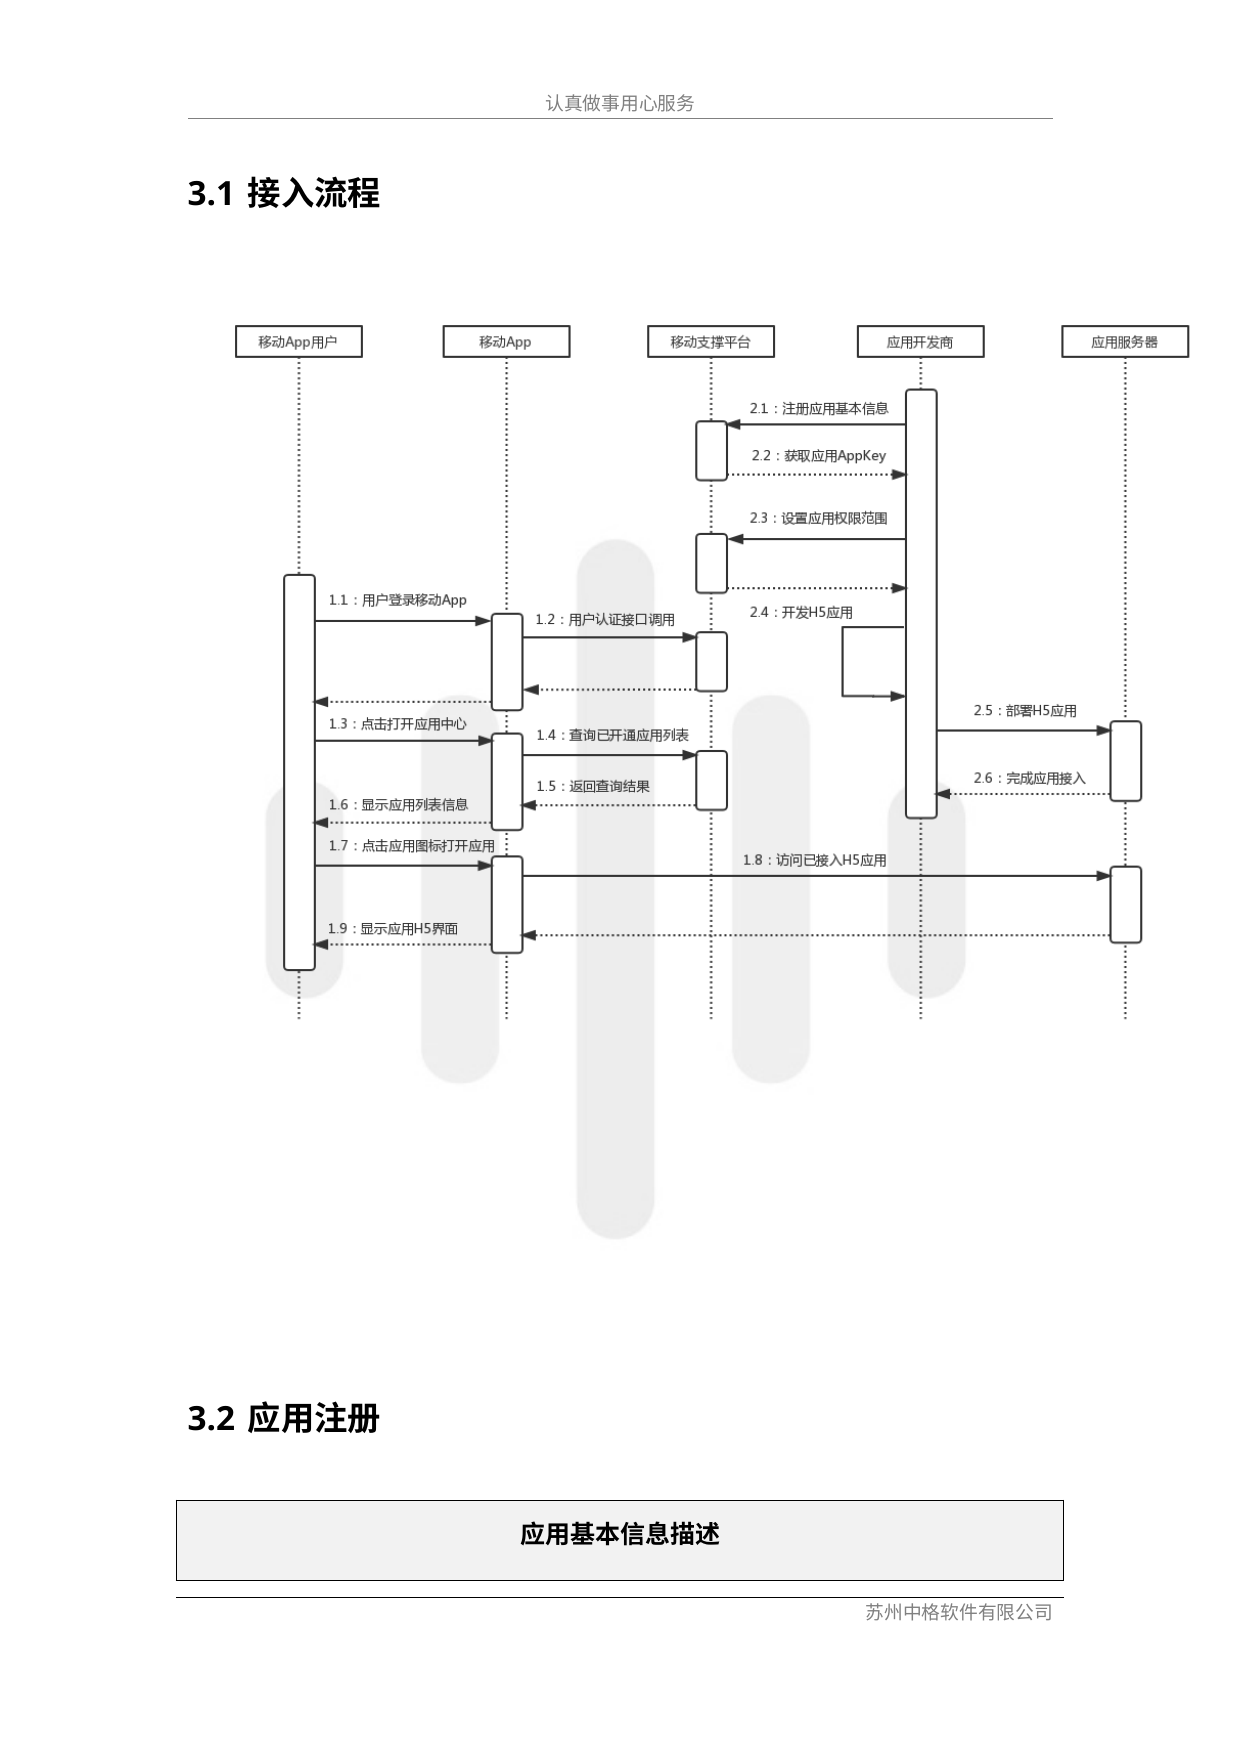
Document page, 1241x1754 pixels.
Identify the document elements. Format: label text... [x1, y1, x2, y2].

subtitle 应用注册 [187, 1383, 1053, 1448]
subtitle 接入流程 [187, 158, 1053, 223]
table_header 应用基本信息描述 [177, 1501, 1063, 1580]
picture [0, 0, 1241, 1754]
